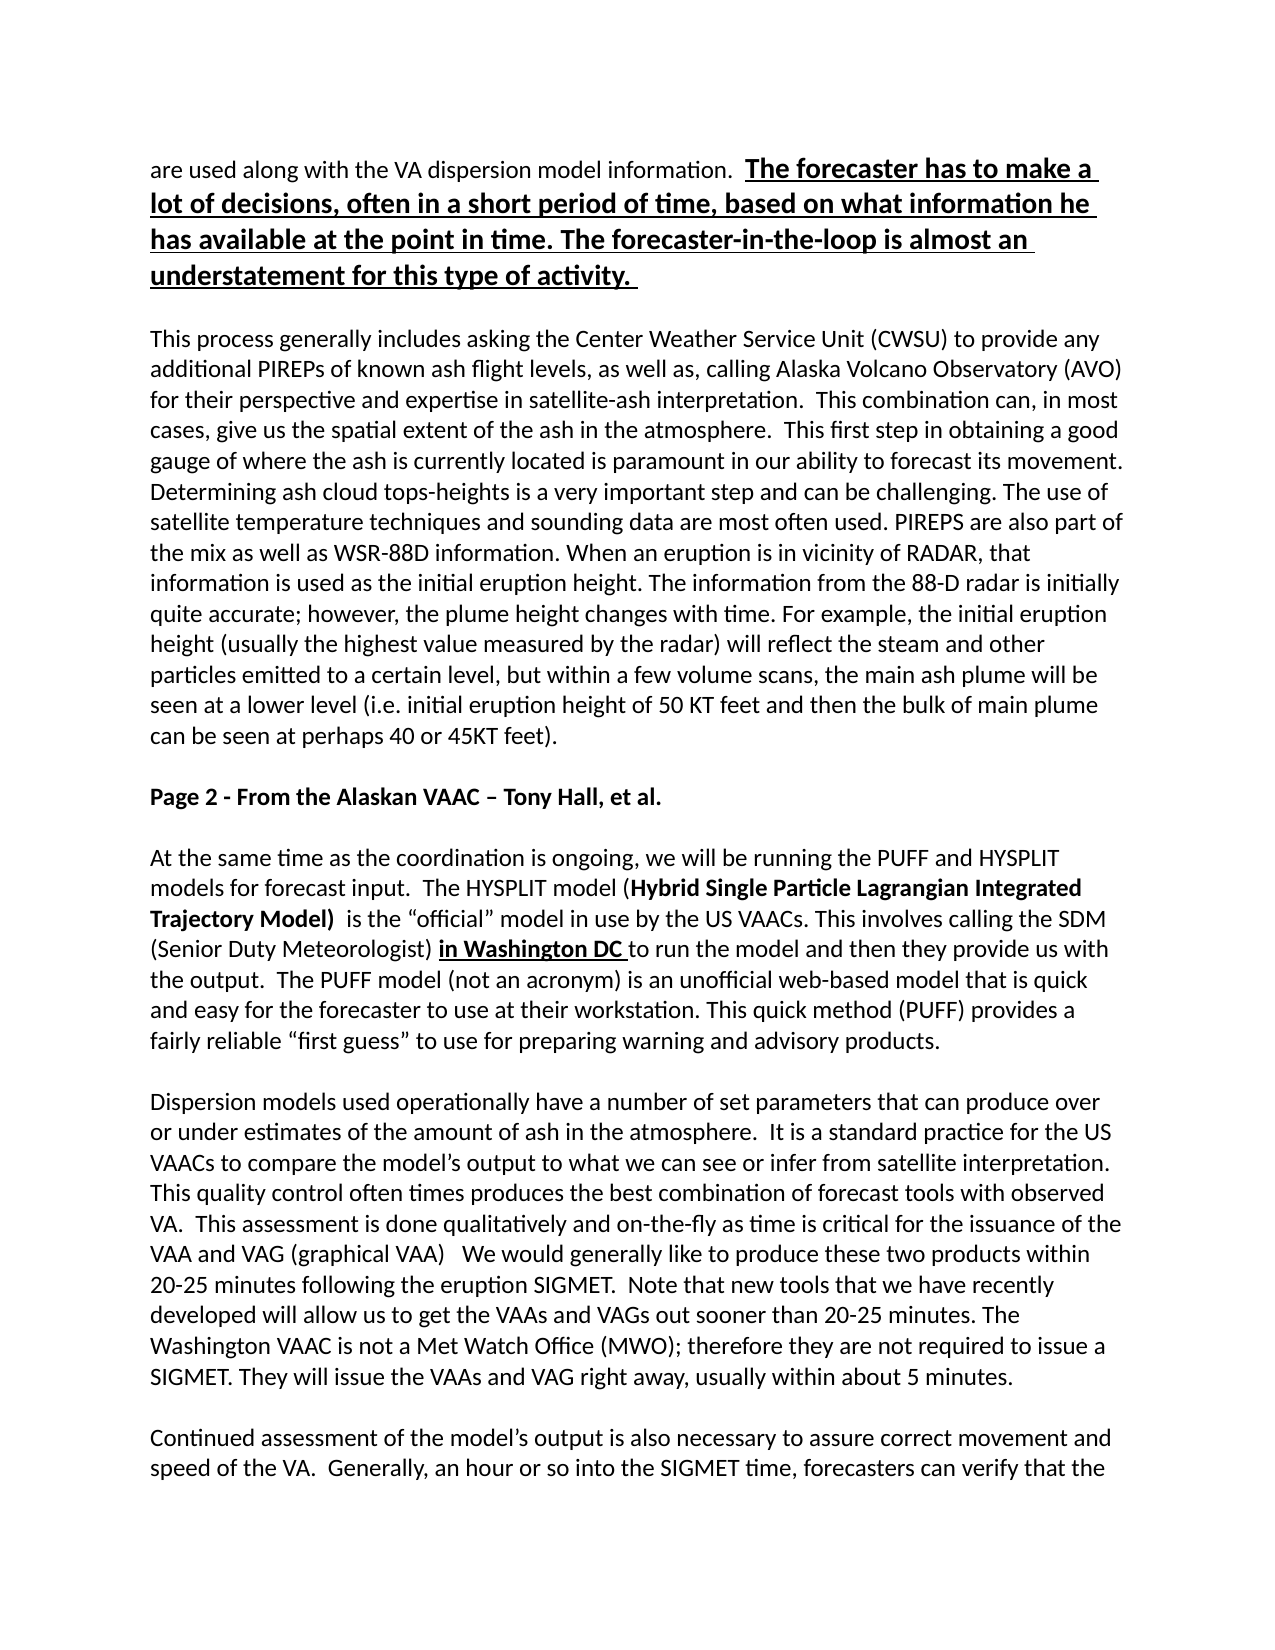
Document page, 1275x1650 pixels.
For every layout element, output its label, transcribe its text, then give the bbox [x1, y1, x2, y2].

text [150, 150, 1125, 292]
text Page 2 - From the Alaskan VAAC – Tony Hall, et al. [150, 781, 1125, 811]
text Dispersion models used operationally have a number of set parameters that can produce over or under estimates of the amount of ash in the atmosphere. It is a standard practice for the US VAACs to compare the model’s output to what we can see or infer from satellite interpretation. This quality control often times produces the best combination of forecast tools with observed VA. This assessment is done qualitatively and on-the-fly as time is critical for the issuance of the VAA and VAG (graphical VAA) We would generally like to produce these two products within 20-25 minutes following the eruption SIGMET. Note that new tools that we have recently developed will allow us to get the VAAs and VAGs out sooner than 20-25 minutes. The Washington VAAC is not a Met Watch Office (MWO); therefore they are not required to issue a SIGMET. They will issue the VAAs and VAG right away, usually within about 5 minutes. [150, 1086, 1125, 1391]
text This process generally includes asking the Center Weather Service Unit (CWSU) to provide any additional PIREPs of known ash flight levels, as well as, calling Alaska Volcano Observatory (AVO) for their perspective and expertise in satellite-ash interpretation. This combination can, in most cases, give us the spatial extent of the ash in the atmosphere. This first step in obtaining a good gauge of where the ash is currently located is paramount in our ability to forecast its movement. Determining ash cloud tops-heights is a very important step and can be challenging. The use of satellite temperature techniques and sounding data are most often used. PIREPS are also part of the mix as well as WSR-88D information. When an eruption is in vicinity of RADAR, that information is used as the initial eruption height. The information from the 88-D radar is initially quite accurate; however, the plume height changes with time. For example, the initial eruption height (usually the highest value measured by the radar) will reflect the steam and other particles emitted to a certain level, but within a few volume scans, the main ash plume will be seen at a lower level (i.e. initial eruption height of 50 KT feet and then the bulk of main plume can be seen at perhaps 40 or 45KT feet). [150, 323, 1125, 750]
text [150, 1422, 1125, 1483]
text At the same time as the coordination is ongoing, we will be running the PUFF and HYSPLIT models for forecast input. The HYSPLIT model (Hybrid Single Particle Lagrangian Integrated Trajectory Model) is the “official” model in use by the US VAACs. This involves calling the SDM (Senior Duty Meteorologist) in Washington DC to run the model and then they provide us with the output. The PUFF model (not an acronym) is an unofficial web-based model that is quick and easy for the forecaster to use at their workstation. This quick method (PUFF) provides a fairly reliable “first guess” to use for preparing warning and advisory products. [150, 842, 1125, 1056]
